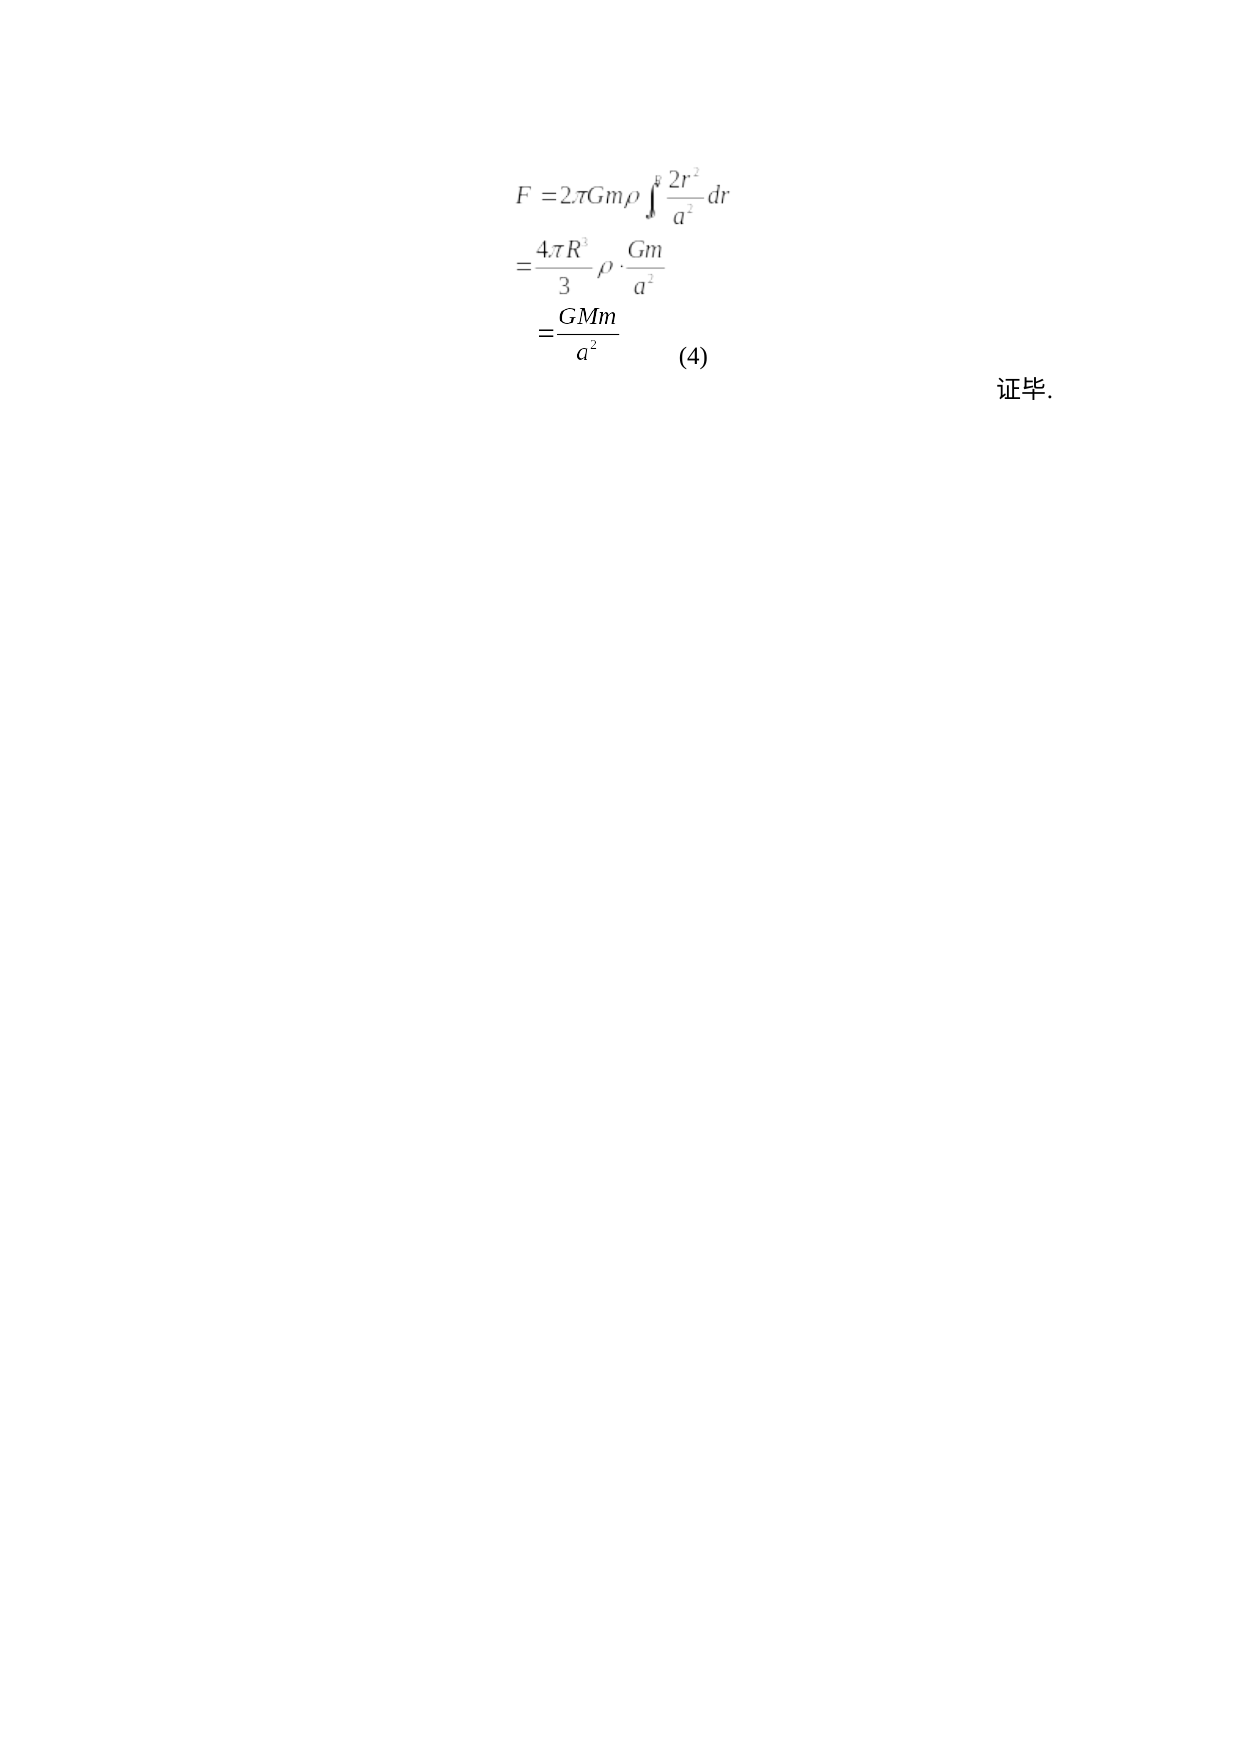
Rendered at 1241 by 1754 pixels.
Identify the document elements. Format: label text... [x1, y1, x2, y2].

text 证毕. [187, 369, 1053, 406]
text (4) [187, 301, 1053, 369]
